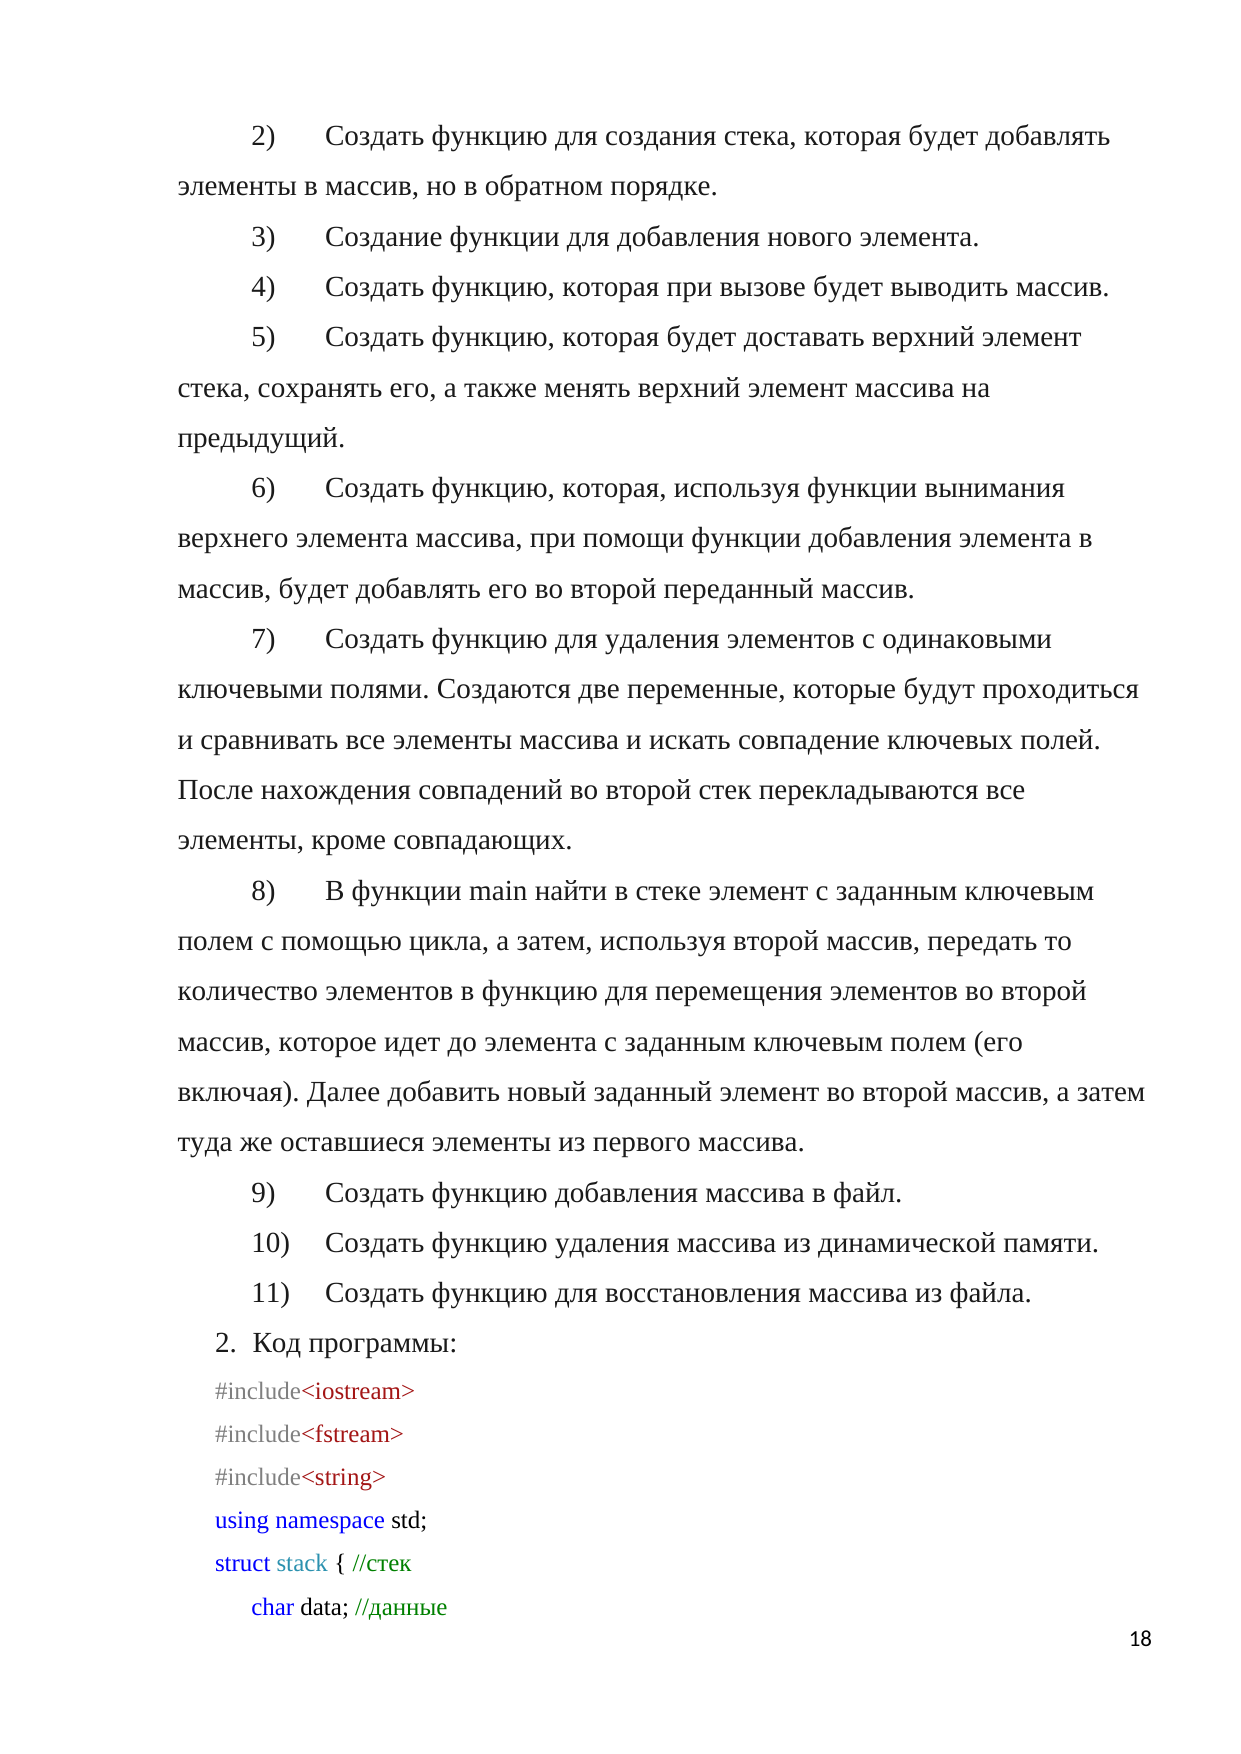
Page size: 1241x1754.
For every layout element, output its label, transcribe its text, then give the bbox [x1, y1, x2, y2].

list Создать функцию для удаления элементов с одинаковыми ключевыми полями. Создаются две переменные, которые будут проходиться и сравнивать все элементы массива и искать совпадение ключевых полей. После нахождения совпадений во второй стек перекладываются все элементы, кроме совпадающих. [177, 621, 1152, 856]
list Код программы: [215, 1326, 1152, 1359]
list Создать функцию, которая будет доставать верхний элемент стека, сохранять его, а также менять верхний элемент массива на предыдущий. [177, 319, 1152, 453]
list Создать функцию для восстановления массива из файла. [177, 1275, 1152, 1309]
list В функции main найти в стеке элемент с заданным ключевым полем с помощью цикла, а затем, используя второй массив, передать то количество элементов в функцию для перемещения элементов во второй массив, которое идет до элемента с заданным ключевым полем (его включая). Далее добавить новый заданный элемент во второй массив, а затем туда же оставшиеся элементы из первого массива. [177, 873, 1152, 1158]
text struct stack { //стек [215, 1548, 1152, 1577]
text char data; //данные [215, 1592, 1152, 1620]
list Создать функцию удаления массива из динамической памяти. [177, 1225, 1152, 1258]
list Создать функцию добавления массива в файл. [177, 1175, 1152, 1208]
text #include<fstream> [215, 1419, 1152, 1448]
text using namespace std; [215, 1505, 1152, 1534]
text #include<iostream> [215, 1376, 1152, 1405]
text #include<string> [215, 1462, 1152, 1491]
list Создать функцию, которая при вызове будет выводить массив. [177, 269, 1152, 303]
list Создать функцию для создания стека, которая будет добавлять элементы в массив, но в обратном порядке. [177, 118, 1152, 202]
list Создание функции для добавления нового элемента. [177, 219, 1152, 252]
list Создать функцию, которая, используя функции вынимания верхнего элемента массива, при помощи функции добавления элемента в массив, будет добавлять его во второй переданный массив. [177, 470, 1152, 604]
